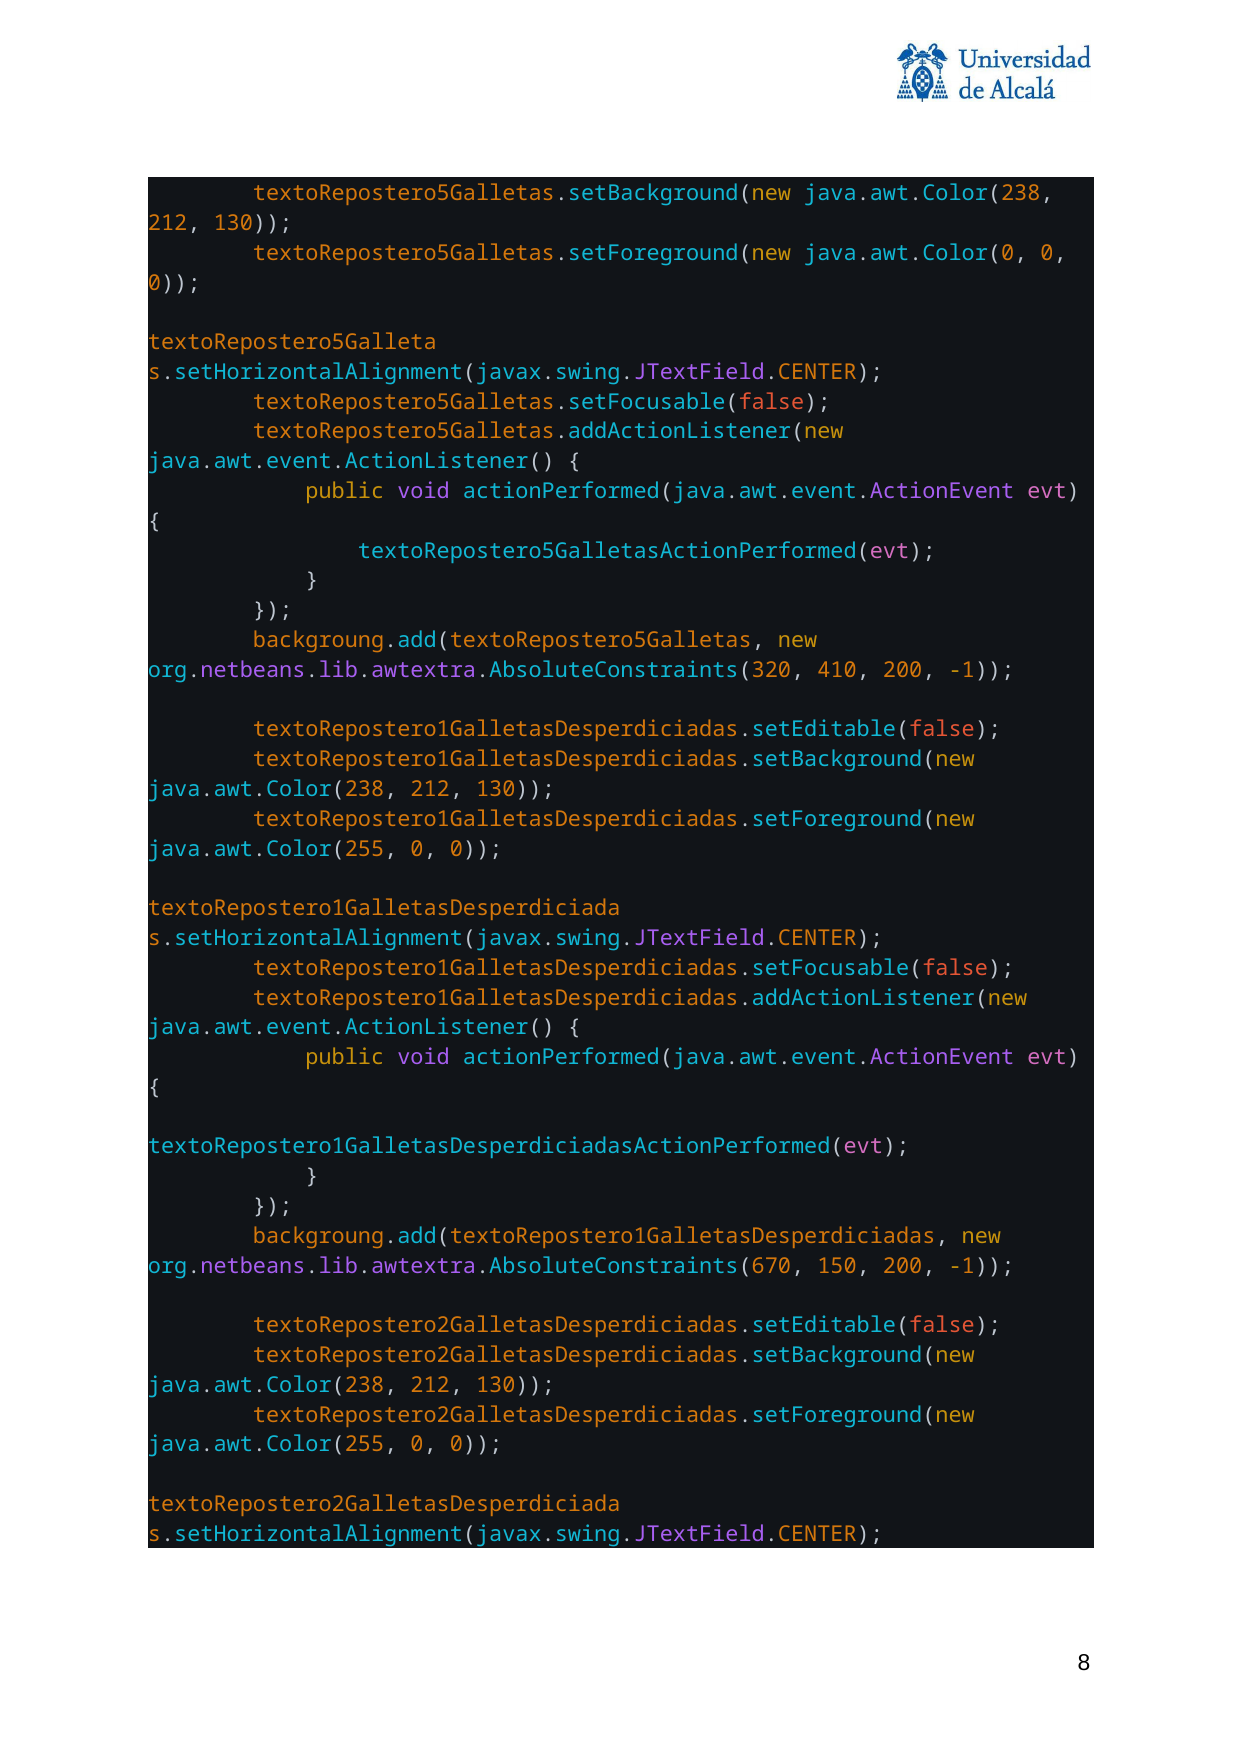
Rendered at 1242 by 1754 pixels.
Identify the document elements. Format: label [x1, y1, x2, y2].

picture [896, 40, 1091, 102]
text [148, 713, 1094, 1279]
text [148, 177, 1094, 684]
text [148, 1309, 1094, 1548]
